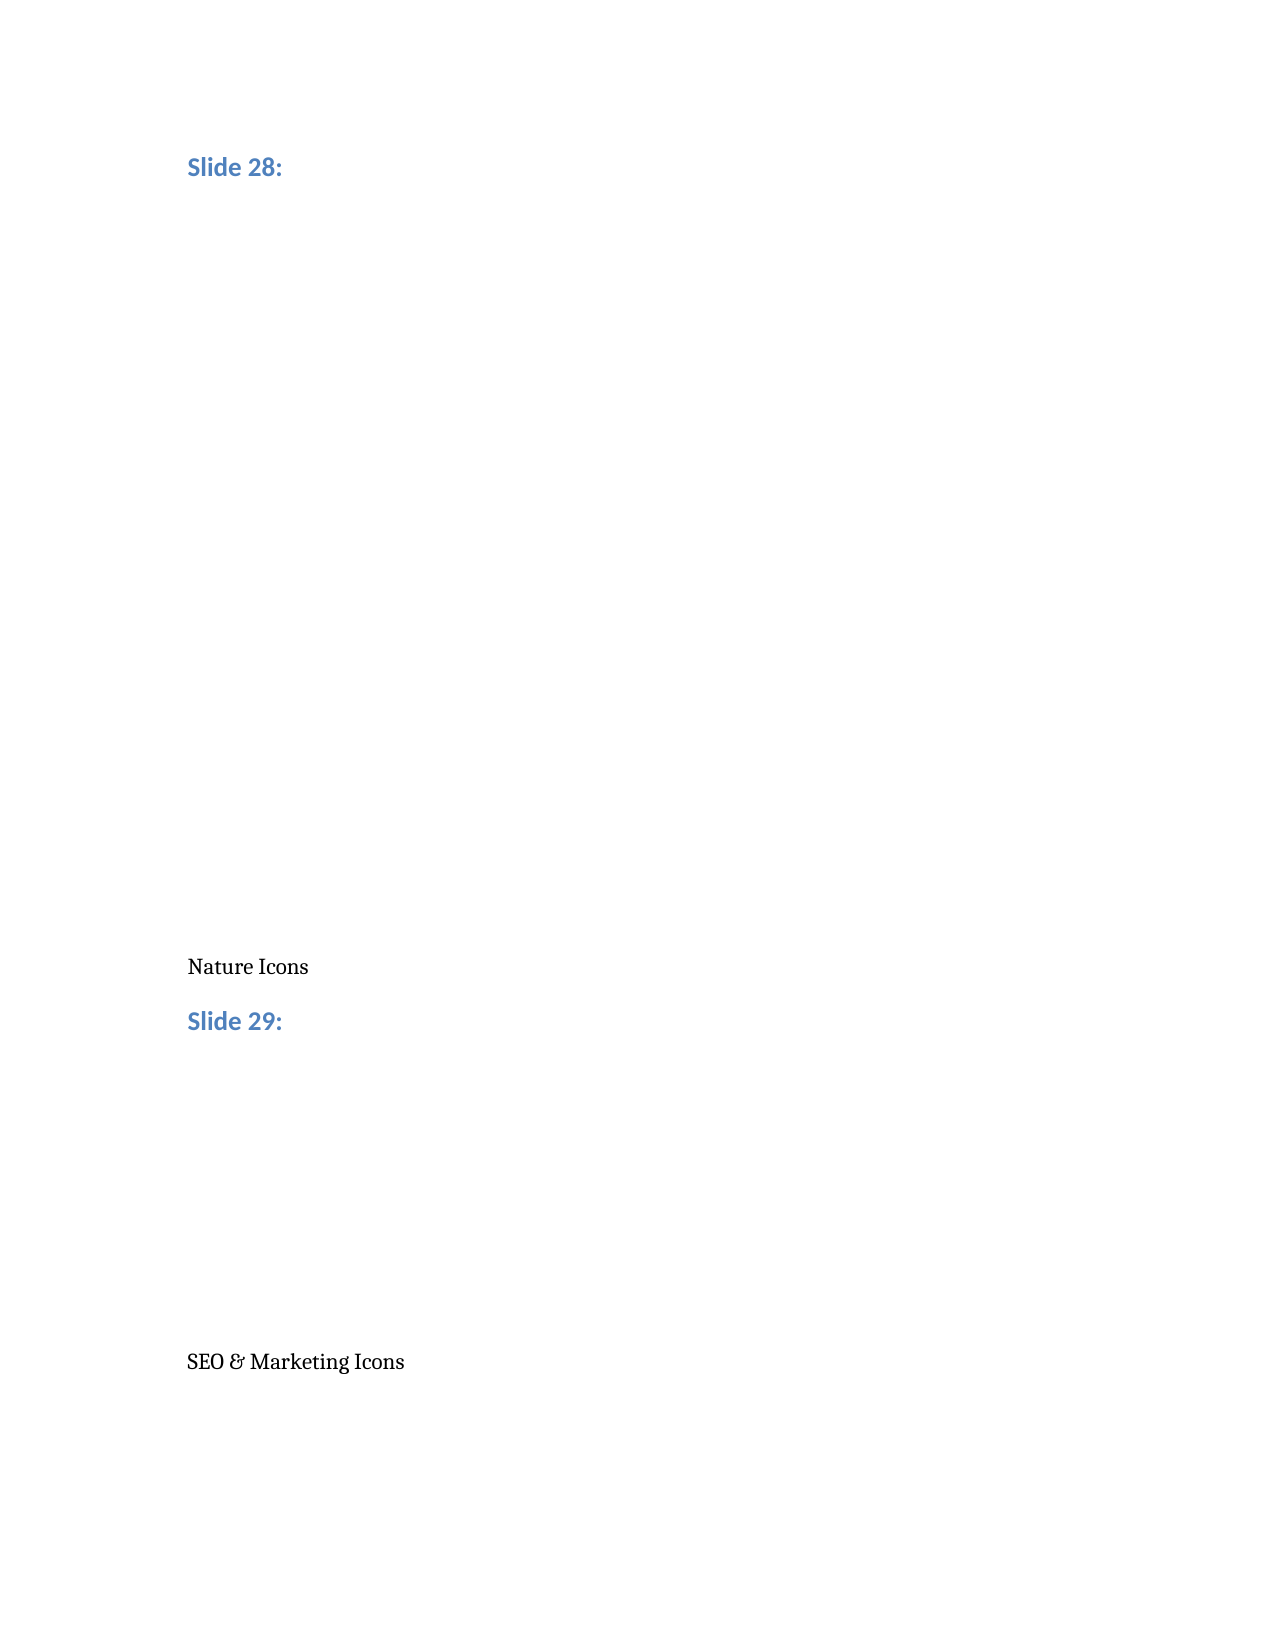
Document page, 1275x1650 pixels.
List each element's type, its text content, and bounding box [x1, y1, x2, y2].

text SEO & Marketing Icons [187, 1349, 1087, 1375]
text Nature Icons [187, 953, 1087, 980]
subtitle Slide 28: [187, 150, 1087, 183]
subtitle Slide 29: [187, 1004, 1087, 1038]
